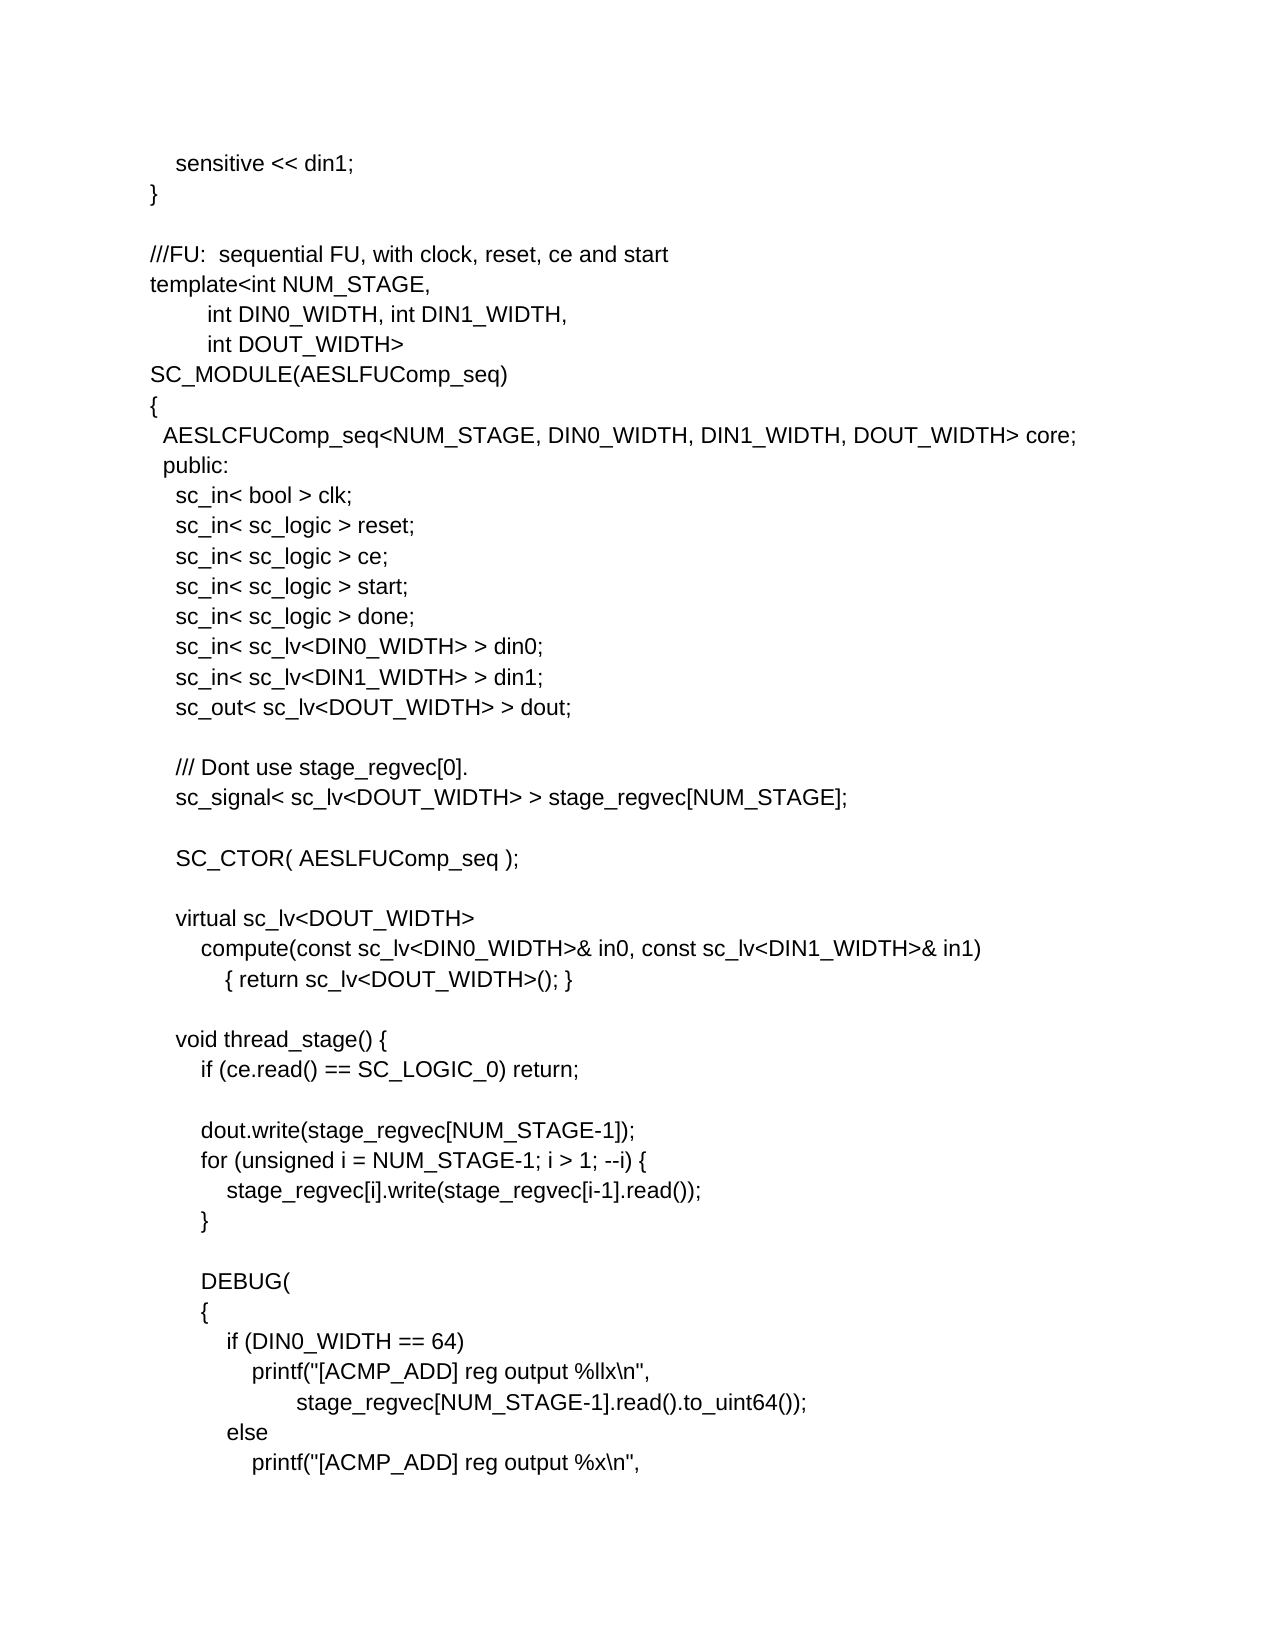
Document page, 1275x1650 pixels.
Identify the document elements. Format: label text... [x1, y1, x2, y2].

text else [150, 1419, 1125, 1445]
text if (ce.read() == SC_LOGIC_0) return; [150, 1056, 1125, 1083]
text } [150, 1207, 1125, 1234]
text ///FU: sequential FU, with clock, reset, ce and start [150, 241, 1125, 267]
text printf("[ACMP_ADD] reg output %llx\n", [150, 1358, 1125, 1385]
text sc_out< sc_lv<DOUT_WIDTH> > dout; [150, 694, 1125, 720]
text template<int NUM_STAGE, [150, 271, 1125, 297]
text } [150, 180, 1125, 207]
text void thread_stage() { [150, 1026, 1125, 1052]
text sc_in< sc_lv<DIN1_WIDTH> > din1; [150, 663, 1125, 690]
text virtual sc_lv<DOUT_WIDTH> [150, 905, 1125, 932]
text for (unsigned i = NUM_STAGE-1; i > 1; --i) { [150, 1147, 1125, 1173]
text sc_in< sc_lv<DIN0_WIDTH> > din0; [150, 633, 1125, 660]
text sc_signal< sc_lv<DOUT_WIDTH> > stage_regvec[NUM_STAGE]; [150, 784, 1125, 811]
text int DOUT_WIDTH> [150, 331, 1125, 358]
text sc_in< sc_logic > ce; [150, 543, 1125, 569]
text { return sc_lv<DOUT_WIDTH>(); } [150, 966, 1125, 992]
text { [150, 1298, 1125, 1324]
text stage_regvec[NUM_STAGE-1].read().to_uint64()); [150, 1388, 1125, 1415]
text sc_in< sc_logic > reset; [150, 512, 1125, 539]
text int DIN0_WIDTH, int DIN1_WIDTH, [150, 301, 1125, 327]
text /// Dont use stage_regvec[0]. [150, 754, 1125, 781]
text dout.write(stage_regvec[NUM_STAGE-1]); [150, 1117, 1125, 1143]
text sensitive << din1; [150, 150, 1125, 176]
text AESLCFUComp_seq<NUM_STAGE, DIN0_WIDTH, DIN1_WIDTH, DOUT_WIDTH> core; [150, 422, 1125, 448]
text printf("[ACMP_ADD] reg output %x\n", [150, 1449, 1125, 1475]
text sc_in< sc_logic > start; [150, 573, 1125, 599]
text sc_in< sc_logic > done; [150, 603, 1125, 629]
text SC_CTOR( AESLFUComp_seq ); [150, 845, 1125, 871]
text public: [150, 452, 1125, 478]
text compute(const sc_lv<DIN0_WIDTH>& in0, const sc_lv<DIN1_WIDTH>& in1) [150, 935, 1125, 962]
text { [150, 392, 1125, 418]
text if (DIN0_WIDTH == 64) [150, 1328, 1125, 1354]
text stage_regvec[i].write(stage_regvec[i-1].read()); [150, 1177, 1125, 1203]
text DEBUG( [150, 1268, 1125, 1294]
text SC_MODULE(AESLFUComp_seq) [150, 361, 1125, 388]
text sc_in< bool > clk; [150, 482, 1125, 509]
